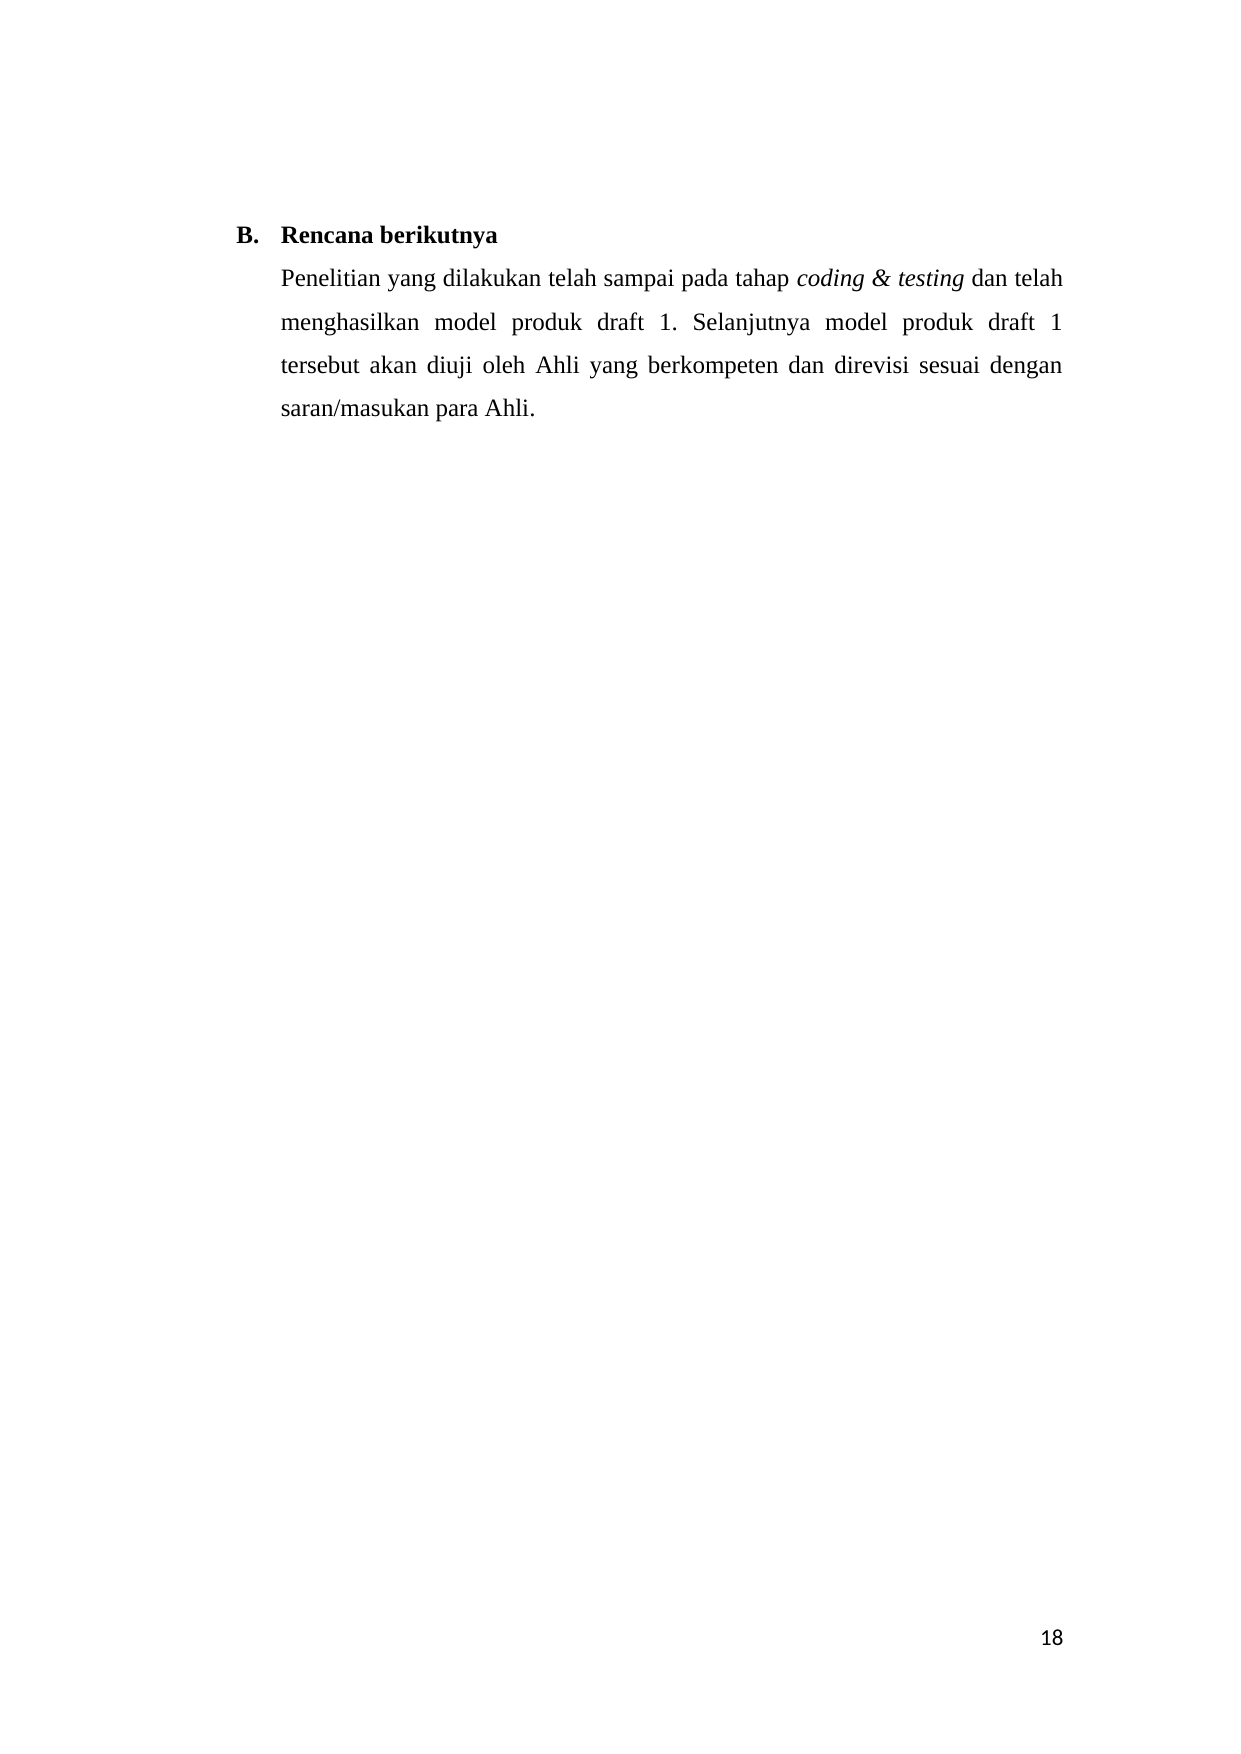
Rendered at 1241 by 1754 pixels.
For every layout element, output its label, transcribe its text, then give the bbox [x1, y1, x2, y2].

text Penelitian yang dilakukan telah sampai pada tahap coding & testing dan telah menghasilkan model produk draft 1. Selanjutnya model produk draft 1 tersebut akan diuji oleh Ahli yang berkompeten dan direvisi sesuai dengan saran/masukan para Ahli. [281, 263, 1063, 422]
subtitle Rencana berikutnya [236, 220, 1063, 249]
